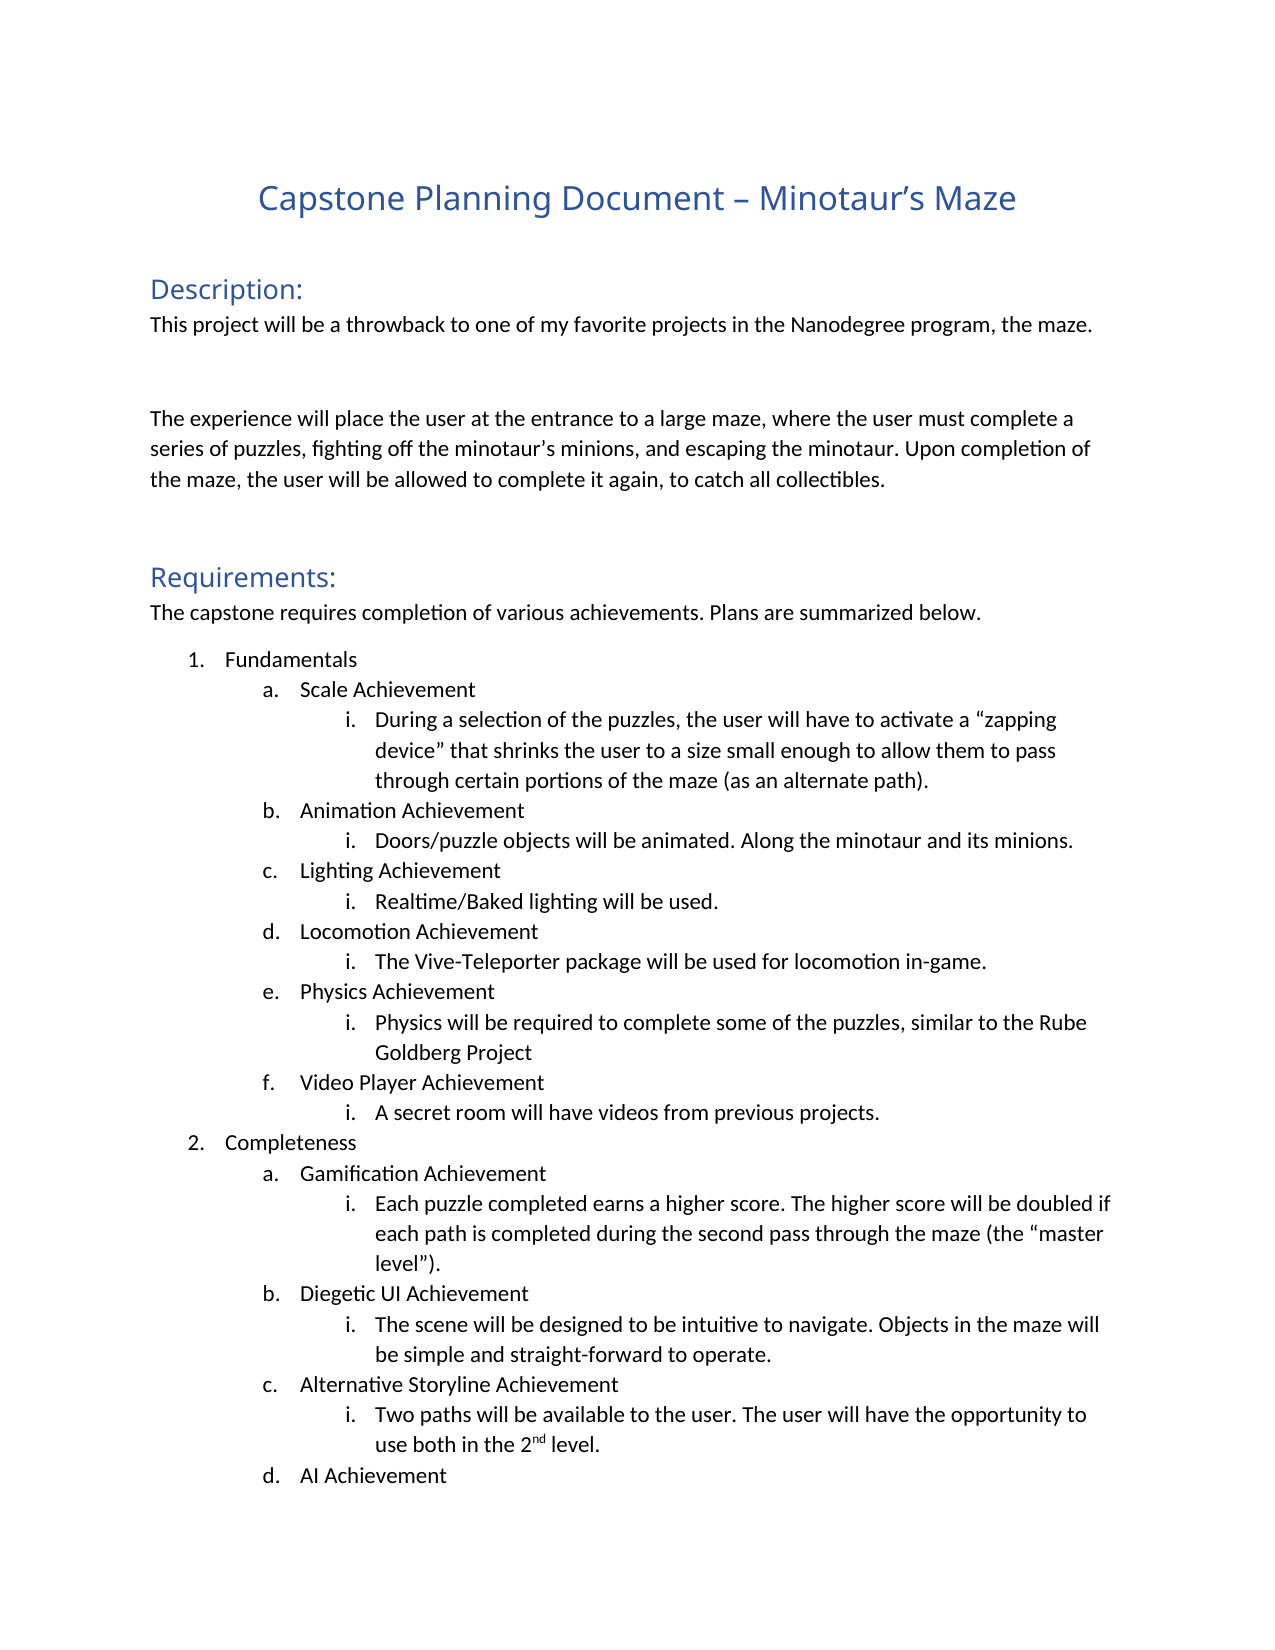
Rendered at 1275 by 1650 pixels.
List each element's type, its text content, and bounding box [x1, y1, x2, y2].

text This project will be a throwback to one of my favorite projects in the Nanodegree program, the maze. [150, 311, 1125, 339]
list Physics will be required to complete some of the puzzles, similar to the Rube Goldberg Project [356, 1008, 1125, 1066]
subtitle Description: [150, 271, 1125, 308]
subtitle Requirements: [150, 558, 1125, 595]
list The Vive-Teleporter package will be used for locomotion in-game. [356, 947, 1125, 975]
text The capstone requires completion of various achievements. Plans are summarized below. [150, 598, 1125, 626]
list Diegetic UI Achievement [262, 1279, 1125, 1308]
list Two paths will be available to the user. The user will have the opportunity to use both in the 2nd level. [356, 1400, 1125, 1459]
list The scene will be designed to be intuitive to navigate. Objects in the maze will be simple and straight-forward to operate. [356, 1310, 1125, 1368]
list Realtime/Baked lighting will be used. [356, 887, 1125, 915]
list Gamification Achievement [262, 1159, 1125, 1187]
list Completeness [187, 1128, 1125, 1157]
list Alternative Storyline Achievement [262, 1370, 1125, 1398]
list Lighting Achievement [262, 857, 1125, 885]
list Video Player Achievement [262, 1068, 1125, 1096]
list During a selection of the puzzles, the user will have to activate a “zapping device” that shrinks the user to a size small enough to allow them to pass through certain portions of the maze (as an alternate path). [356, 706, 1125, 794]
list Physics Achievement [262, 977, 1125, 1006]
list Doors/puzzle objects will be animated. Along the minotaur and its minions. [356, 826, 1125, 854]
list Locomotion Achievement [262, 917, 1125, 945]
list Scale Achievement [262, 675, 1125, 703]
subtitle Capstone Planning Document – Minotaur’s Maze [150, 175, 1125, 220]
text The experience will place the user at the entrance to a large maze, where the user must complete a series of puzzles, fighting off the minotaur’s minions, and escaping the minotaur. Upon completion of the maze, the user will be allowed to complete it again, to catch all collectibles. [150, 404, 1125, 493]
list Fundamentals [187, 645, 1125, 673]
list AI Achievement [262, 1461, 1125, 1489]
list A secret room will have videos from previous projects. [356, 1098, 1125, 1126]
list Animation Achievement [262, 796, 1125, 824]
list Each puzzle completed earns a higher score. The higher score will be doubled if each path is completed during the second pass through the maze (the “master level”). [356, 1189, 1125, 1277]
